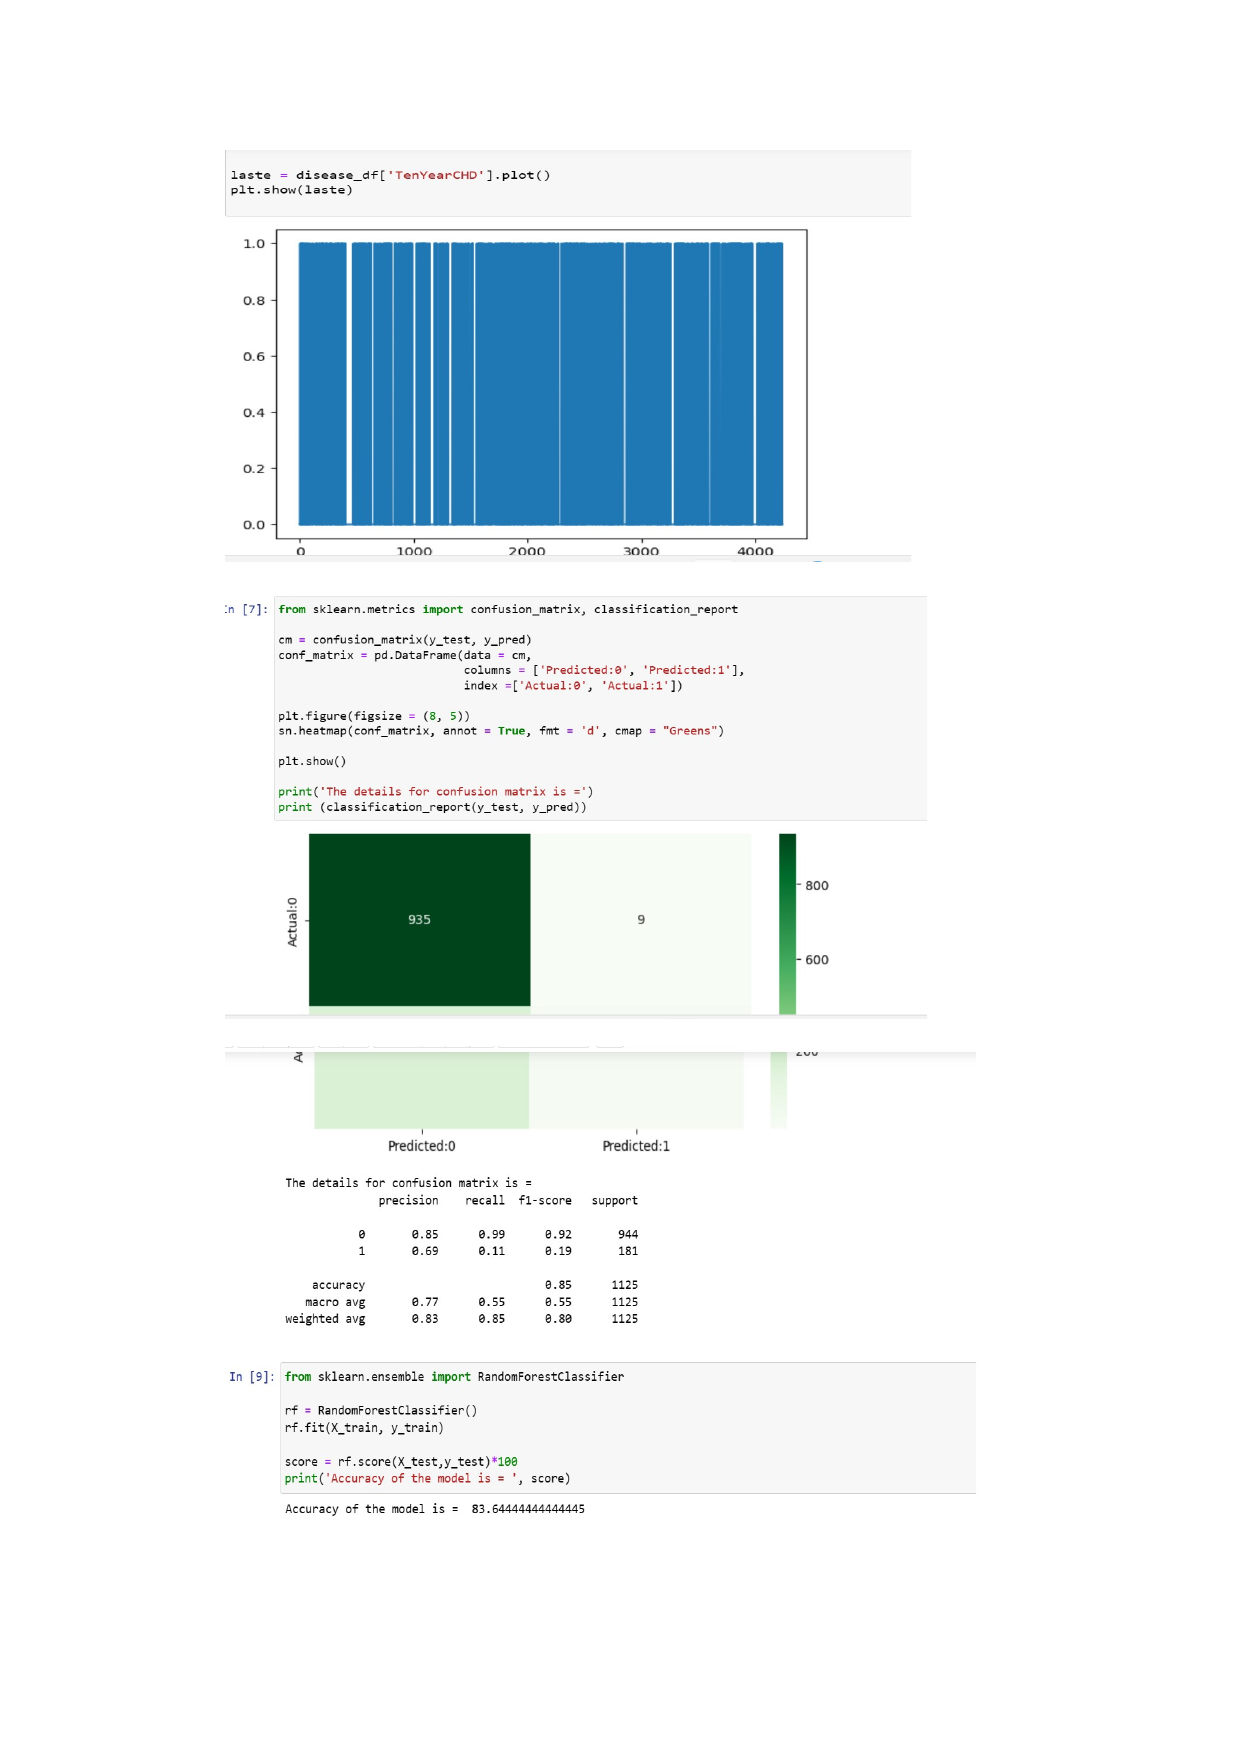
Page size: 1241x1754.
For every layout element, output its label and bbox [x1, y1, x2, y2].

picture [225, 150, 912, 562]
picture [225, 1046, 977, 1526]
picture [225, 589, 928, 1019]
